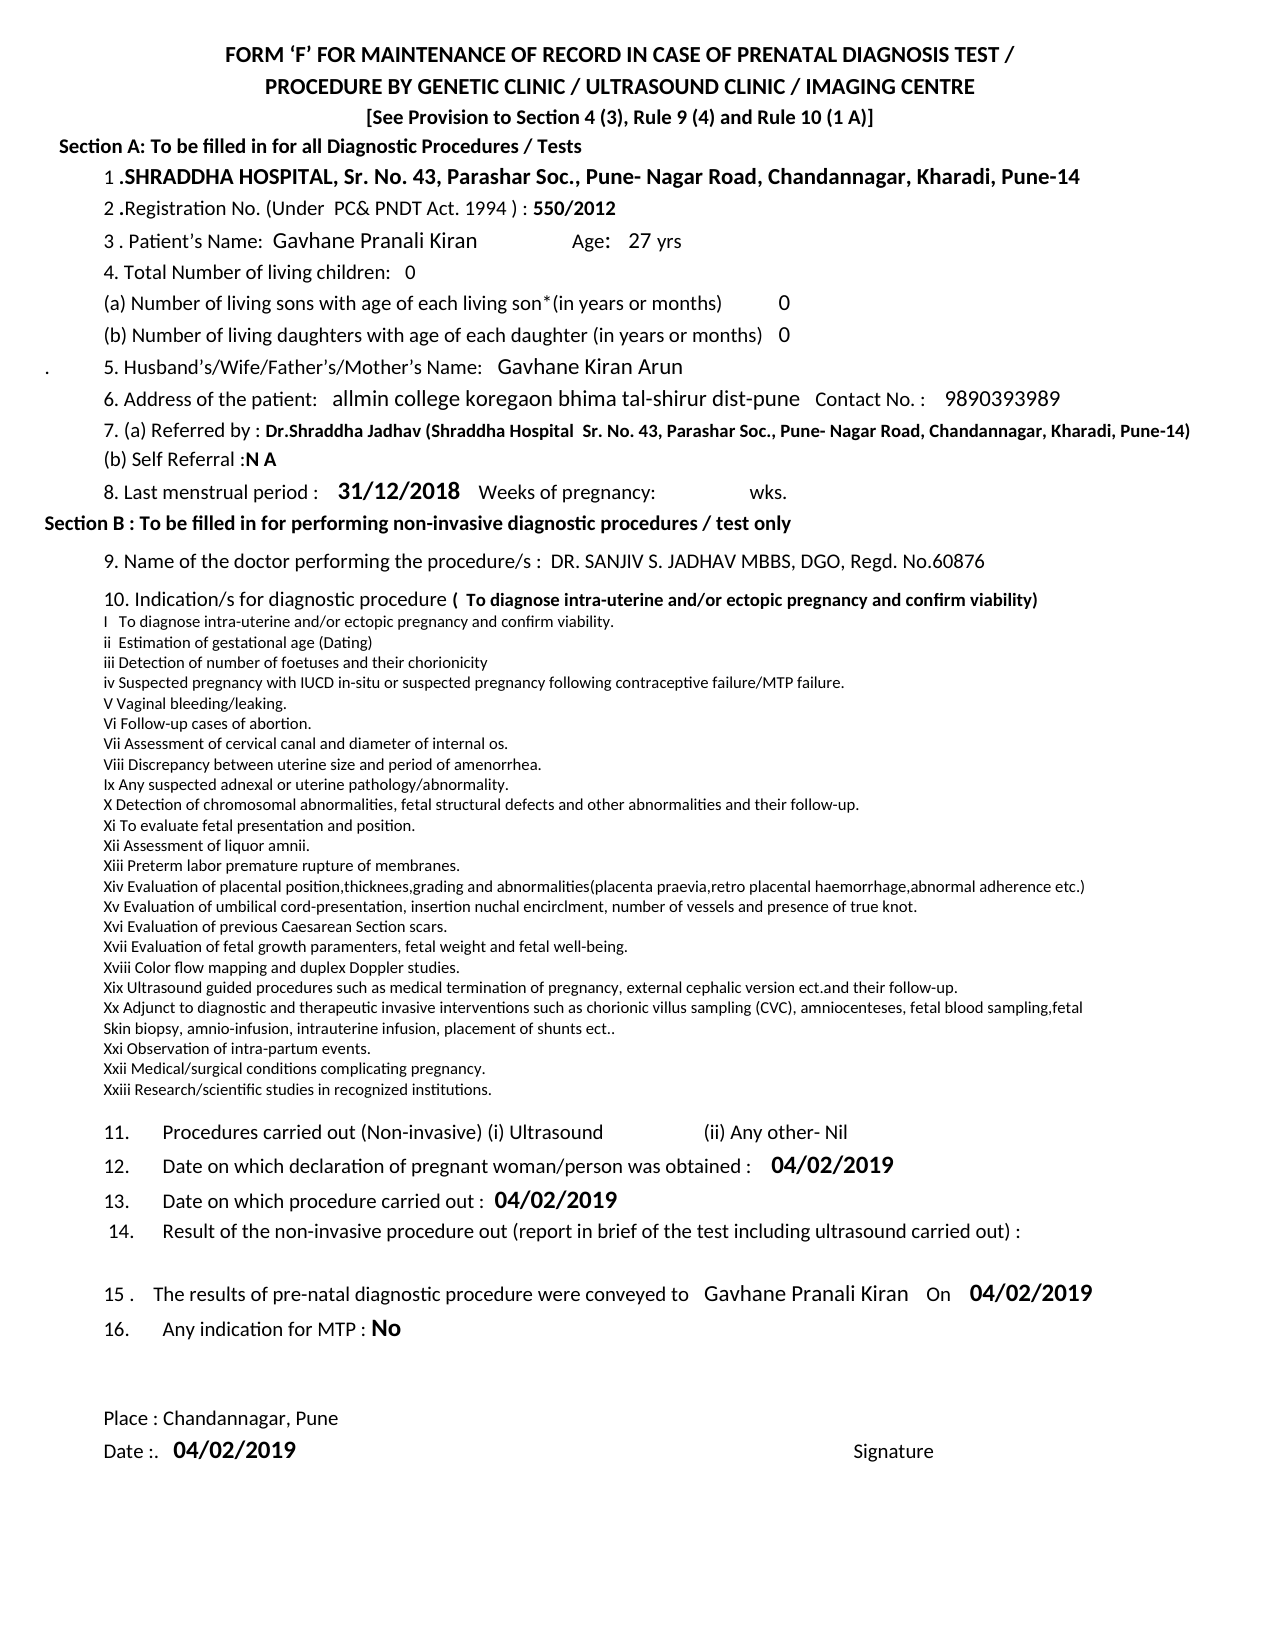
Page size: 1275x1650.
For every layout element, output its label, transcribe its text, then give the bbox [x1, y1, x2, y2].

text 7. (a) Referred by : Dr.Shraddha Jadhav (Shraddha Hospital Sr. No. 43, Parashar Soc., Pune- Nagar Road, Chandannagar, Kharadi, Pune-14) [44, 417, 1255, 442]
text 6. Address of the patient: Contact No. : [103, 384, 1255, 413]
text 9. Name of the doctor performing the procedure/s : DR. SANJIV S. JADHAV MBBS, DGO, Regd. No.60876 [0, 548, 1255, 574]
text V Vaginal bleeding/leaking. [0, 693, 1196, 713]
text Date :. Signature [0, 1434, 1275, 1465]
text 12. Date on which declaration of pregnant woman/person was obtained : [0, 1149, 1275, 1179]
text Xx Adjunct to diagnostic and therapeutic invasive interventions such as chorionic villus sampling (CVC), amniocenteses, fetal blood sampling,fetal [0, 998, 1275, 1018]
text iv Suspected pregnancy with IUCD in-situ or suspected pregnancy following contraceptive failure/MTP failure. [0, 673, 1196, 693]
text Xxiii Research/scientific studies in recognized institutions. [0, 1079, 1275, 1099]
text Section B : To be filled in for performing non-invasive diagnostic procedures / test only [44, 510, 1255, 536]
text 10. Indication/s for diagnostic procedure ( To diagnose intra-uterine and/or ectopic pregnancy and confirm viability) [75, 586, 1255, 612]
text PROCEDURE BY GENETIC CLINIC / ULTRASOUND CLINIC / IMAGING CENTRE [44, 72, 1196, 100]
text (b) Self Referral :N A [44, 446, 1255, 471]
text Xiv Evaluation of placental position,thicknees,grading and abnormalities(placenta praevia,retro placental haemorrhage,abnormal adherence etc.) [0, 876, 1275, 896]
text I To diagnose intra-uterine and/or ectopic pregnancy and confirm viability. [75, 612, 1255, 632]
text Xi To evaluate fetal presentation and position. [0, 815, 1196, 835]
text iii Detection of number of foetuses and their chorionicity [0, 652, 1196, 673]
text 15 . The results of pre-natal diagnostic procedure were conveyed to On [0, 1277, 1275, 1308]
text 8. Last menstrual period : Weeks of pregnancy: wks. [44, 475, 1255, 506]
text Xii Assessment of liquor amnii. [0, 835, 1196, 856]
text Ix Any suspected adnexal or uterine pathology/abnormality. [0, 774, 1196, 794]
text 3 . Patient’s Name: Age: yrs [44, 224, 1166, 254]
text Skin biopsy, amnio-infusion, intrauterine infusion, placement of shunts ect.. [0, 1018, 1275, 1038]
text Place : Chandannagar, Pune [0, 1405, 1275, 1431]
text 13. Date on which procedure carried out : [0, 1184, 1275, 1214]
text Xiii Preterm labor premature rupture of membranes. [0, 856, 1196, 876]
text ii Estimation of gestational age (Dating) [0, 632, 1196, 652]
text Xxi Observation of intra-partum events. [103, 1038, 1275, 1059]
text 1 .SHRADDHA HOSPITAL, Sr. No. 43, Parashar Soc., Pune- Nagar Road, Chandannagar, Kharadi, Pune-14 [44, 162, 1196, 191]
text (a) Number of living sons with age of each living son*(in years or months) [44, 288, 1255, 316]
text Viii Discrepancy between uterine size and period of amenorrhea. [0, 754, 1196, 774]
text 16. Any indication for MTP : No [0, 1312, 1275, 1343]
text 2 .Registration No. (Under PC& PNDT Act. 1994 ) : 550/2012 [44, 195, 1196, 220]
text Xxii Medical/surgical conditions complicating pregnancy. [0, 1059, 1275, 1079]
text FORM ‘F’ FOR MAINTENANCE OF RECORD IN CASE OF PRENATAL DIAGNOSIS TEST / [44, 40, 1196, 68]
text X Detection of chromosomal abnormalities, fetal structural defects and other abnormalities and their follow-up. [0, 794, 1196, 815]
text Section A: To be filled in for all Diagnostic Procedures / Tests [44, 133, 1196, 159]
text Vi Follow-up cases of abortion. [0, 713, 1196, 734]
text 11. Procedures carried out (Non-invasive) (i) Ultrasound (ii) Any other- Nil [0, 1119, 1275, 1145]
text Xviii Color flow mapping and duplex Doppler studies. [0, 957, 1275, 977]
text (b) Number of living daughters with age of each daughter (in years or months) [44, 320, 1255, 348]
text Xix Ultrasound guided procedures such as medical termination of pregnancy, external cephalic version ect.and their follow-up. [0, 977, 1275, 998]
text [See Provision to Section 4 (3), Rule 9 (4) and Rule 10 (1 A)] [44, 104, 1196, 129]
text Xvii Evaluation of fetal growth paramenters, fetal weight and fetal well-being. [0, 937, 1275, 957]
text Vii Assessment of cervical canal and diameter of internal os. [0, 734, 1196, 754]
text . 5. Husband’s/Wife/Father’s/Mother’s Name: [44, 352, 1255, 380]
text 14. Result of the non-invasive procedure out (report in brief of the test including ultrasound carried out) : [103, 1219, 1226, 1244]
text Xvi Evaluation of previous Caesarean Section scars. [0, 916, 1275, 937]
text 4. Total Number of living children: 0 [44, 259, 1196, 284]
text Xv Evaluation of umbilical cord-presentation, insertion nuchal encirclment, number of vessels and presence of true knot. [0, 896, 1275, 916]
